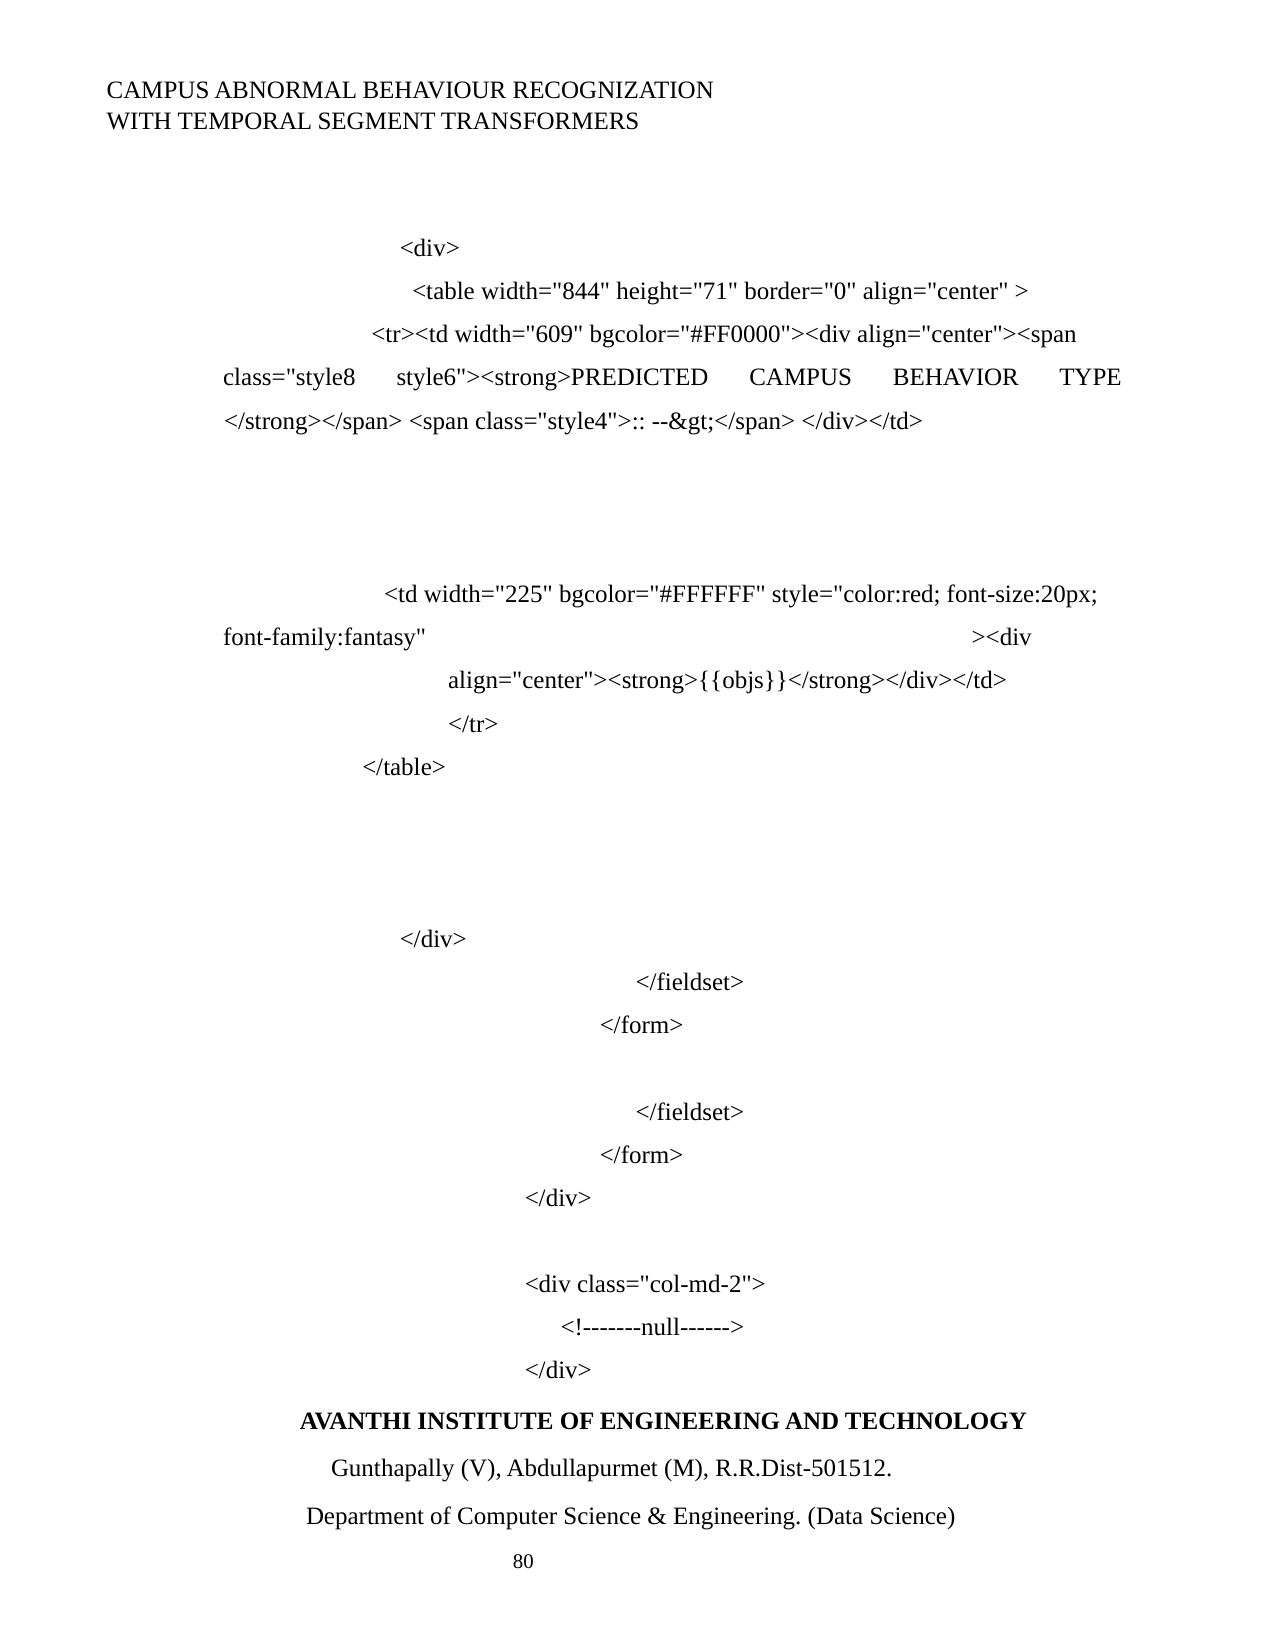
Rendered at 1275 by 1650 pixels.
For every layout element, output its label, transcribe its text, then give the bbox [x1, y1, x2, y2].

text </form> [599, 1011, 1122, 1039]
text </fieldset> [257, 1097, 1122, 1125]
text </div> [399, 924, 1122, 953]
text </form> [599, 1140, 1122, 1168]
text <tr><td width="609" bgcolor="#FF0000"><div align="center"><span [224, 319, 1077, 348]
text </div> [524, 1355, 1122, 1384]
text </fieldset> [257, 967, 1122, 996]
text </div> [524, 1183, 1122, 1212]
text <div class="col-md-2"> [524, 1269, 1122, 1297]
text </table> [362, 752, 1122, 781]
text class="style8 style6"><strong>PREDICTED CAMPUS BEHAVIOR TYPE </strong></span> <span class="style4">:: --&gt;</span> </div></td> [223, 362, 1122, 434]
text <td width="225" bgcolor="#FFFFFF" style="color:red; font-size:20px; [224, 579, 1098, 607]
text <table width="844" height="71" border="0" align="center" > [412, 276, 1122, 304]
text font-family:fantasy" ><div align="center"><strong>{{objs}}</strong></div></td> </tr> [223, 622, 1032, 738]
text <!-------null------> [257, 1312, 1047, 1341]
text <div> [399, 233, 1122, 261]
